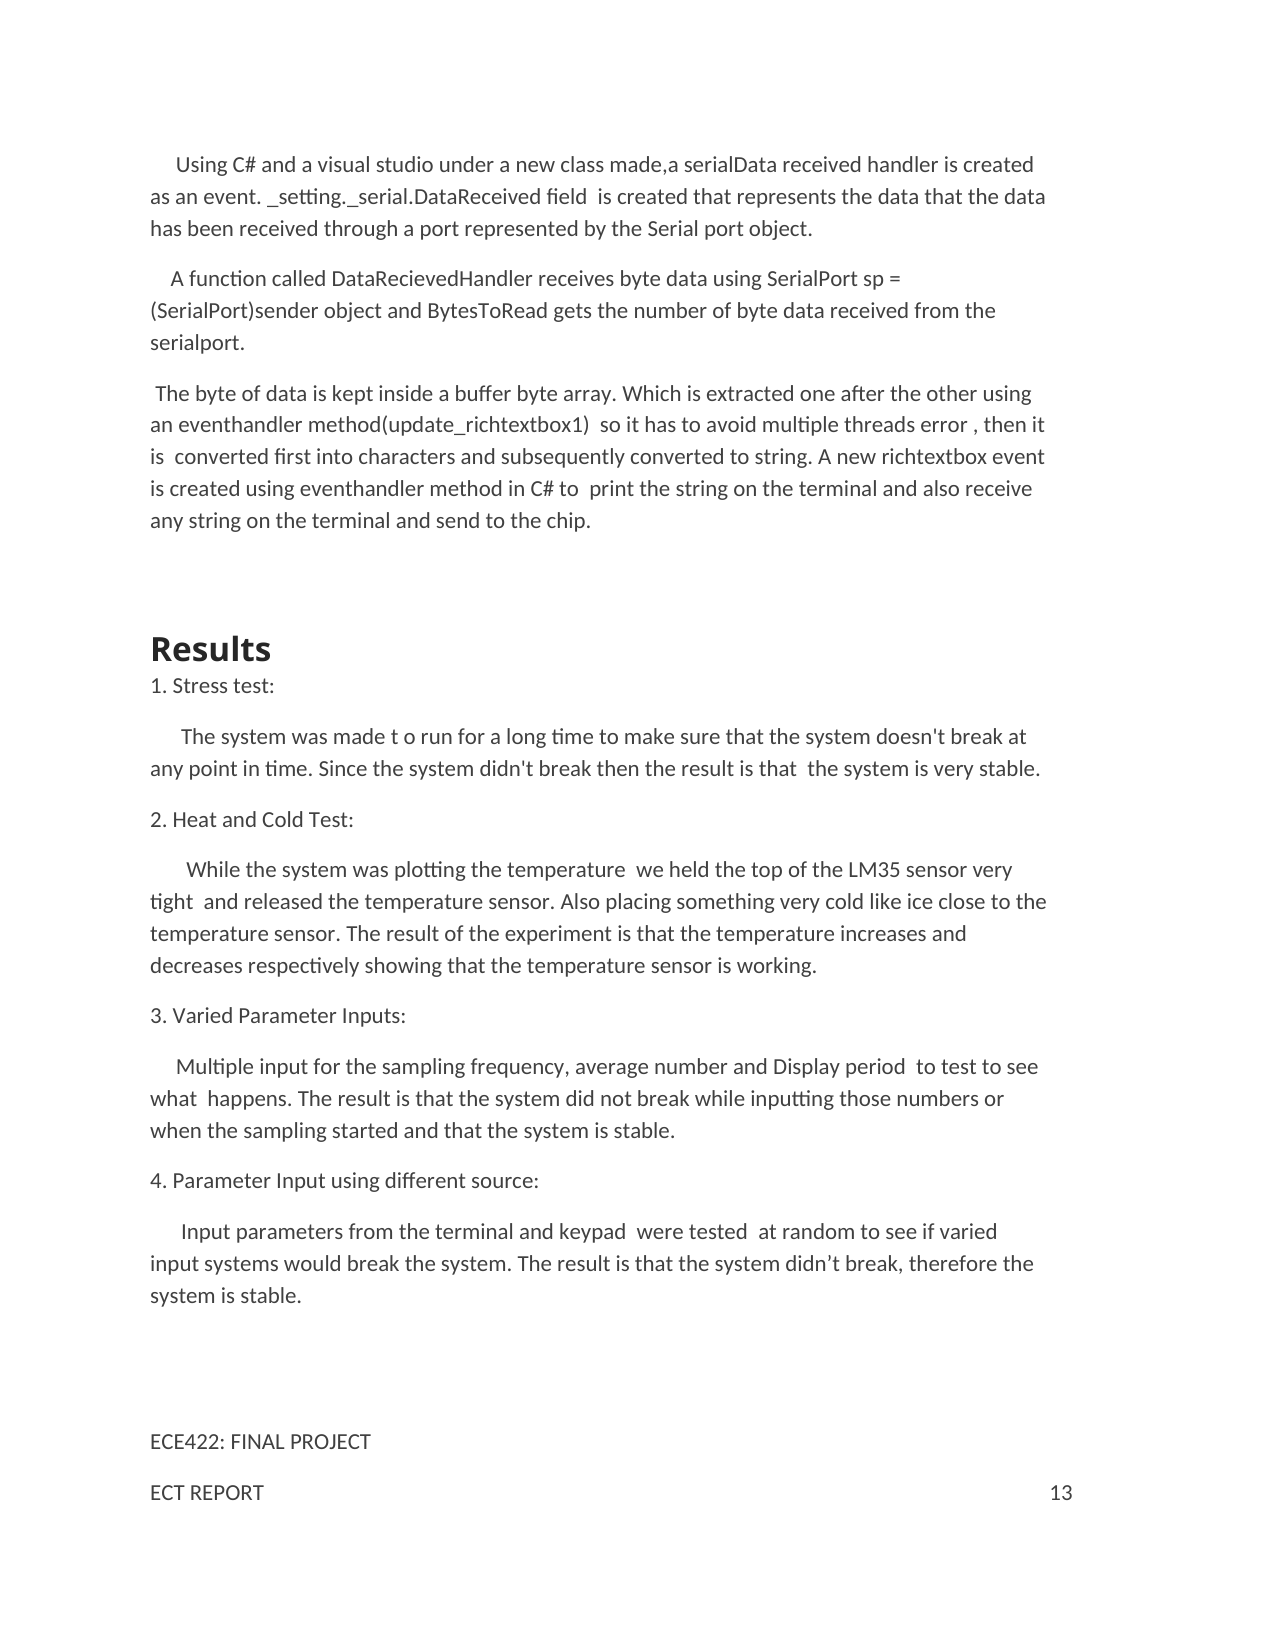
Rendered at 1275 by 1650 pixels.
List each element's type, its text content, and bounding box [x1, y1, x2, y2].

text 3. Varied Parameter Inputs: [150, 1002, 1050, 1030]
subtitle Results [150, 626, 1050, 672]
text 1. Stress test: [150, 672, 1050, 700]
text 4. Parameter Input using different source: [150, 1167, 1050, 1195]
text Input parameters from the terminal and keypad were tested at random to see if varied input systems would break the system. The result is that the system didn’t break, therefore the system is stable. [150, 1217, 1050, 1309]
text While the system was plotting the temperature we held the top of the LM35 sensor very tight and released the temperature sensor. Also placing something very cold like ice close to the temperature sensor. The result of the experiment is that the temperature increases and decreases respectively showing that the temperature sensor is working. [150, 855, 1050, 979]
text The byte of data is kept inside a buffer byte array. Which is extracted one after the other using an eventhandler method(update_richtextbox1) so it has to avoid multiple threads error , then it is converted first into characters and subsequently converted to string. A new richtextbox event is created using eventhandler method in C# to print the string on the terminal and also receive any string on the terminal and send to the chip. [150, 379, 1050, 534]
text Using C# and a visual studio under a new class made,a serialData received handler is created as an event. _setting._serial.DataReceived field is created that represents the data that the data has been received through a port represented by the Serial port object. [150, 150, 1050, 242]
text Multiple input for the sampling frequency, average number and Display period to test to see what happens. The result is that the system did not break while inputting those numbers or when the sampling started and that the system is stable. [150, 1052, 1050, 1144]
text 2. Heat and Cold Test: [150, 805, 1050, 833]
text A function called DataRecievedHandler receives byte data using SerialPort sp = (SerialPort)sender object and BytesToRead gets the number of byte data received from the serialport. [150, 264, 1050, 356]
text The system was made t o run for a long time to make sure that the system doesn't break at any point in time. Since the system didn't break then the result is that the system is very stable. [150, 722, 1050, 782]
